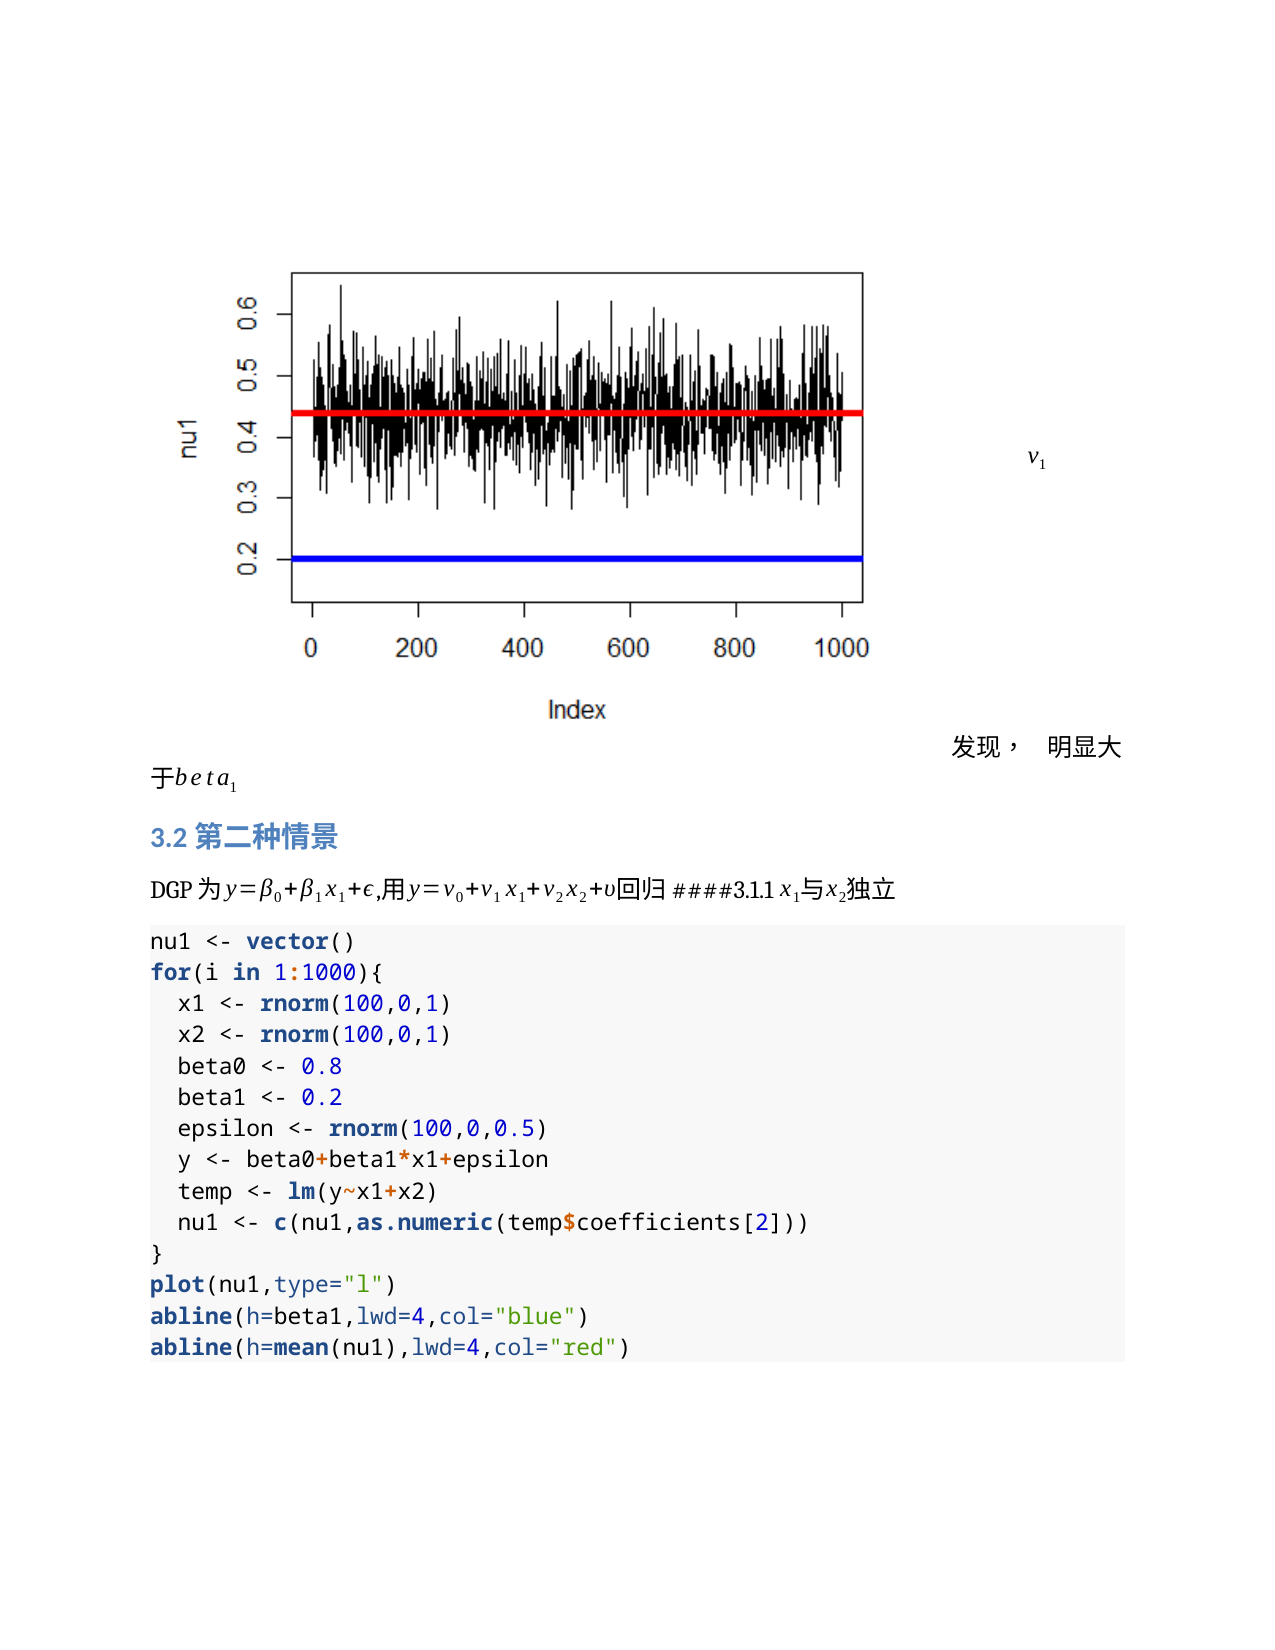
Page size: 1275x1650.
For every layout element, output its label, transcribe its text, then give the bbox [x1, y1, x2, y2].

text nu1 <- vector() for(i in 1:1000){ x1 <- rnorm(100,0,1) x2 <- rnorm(100,0,1) beta0 <- 0.8 beta1 <- 0.2 epsilon <- rnorm(100,0,0.5) y <- beta0+beta1*x1+epsilon temp <- lm(y~x1+x2) nu1 <- c(nu1,as.numeric(temp$coefficients[2])) } plot(nu1,type="l") abline(h=beta1,lwd=4,col="blue") abline(h=mean(nu1),lwd=4,col="red") [150, 925, 1125, 1362]
text DGP为,用回归 ####3.1.1 与独立 [150, 874, 1125, 906]
picture [168, 150, 927, 757]
subtitle 3.2 第二种情景 [150, 816, 1125, 856]
